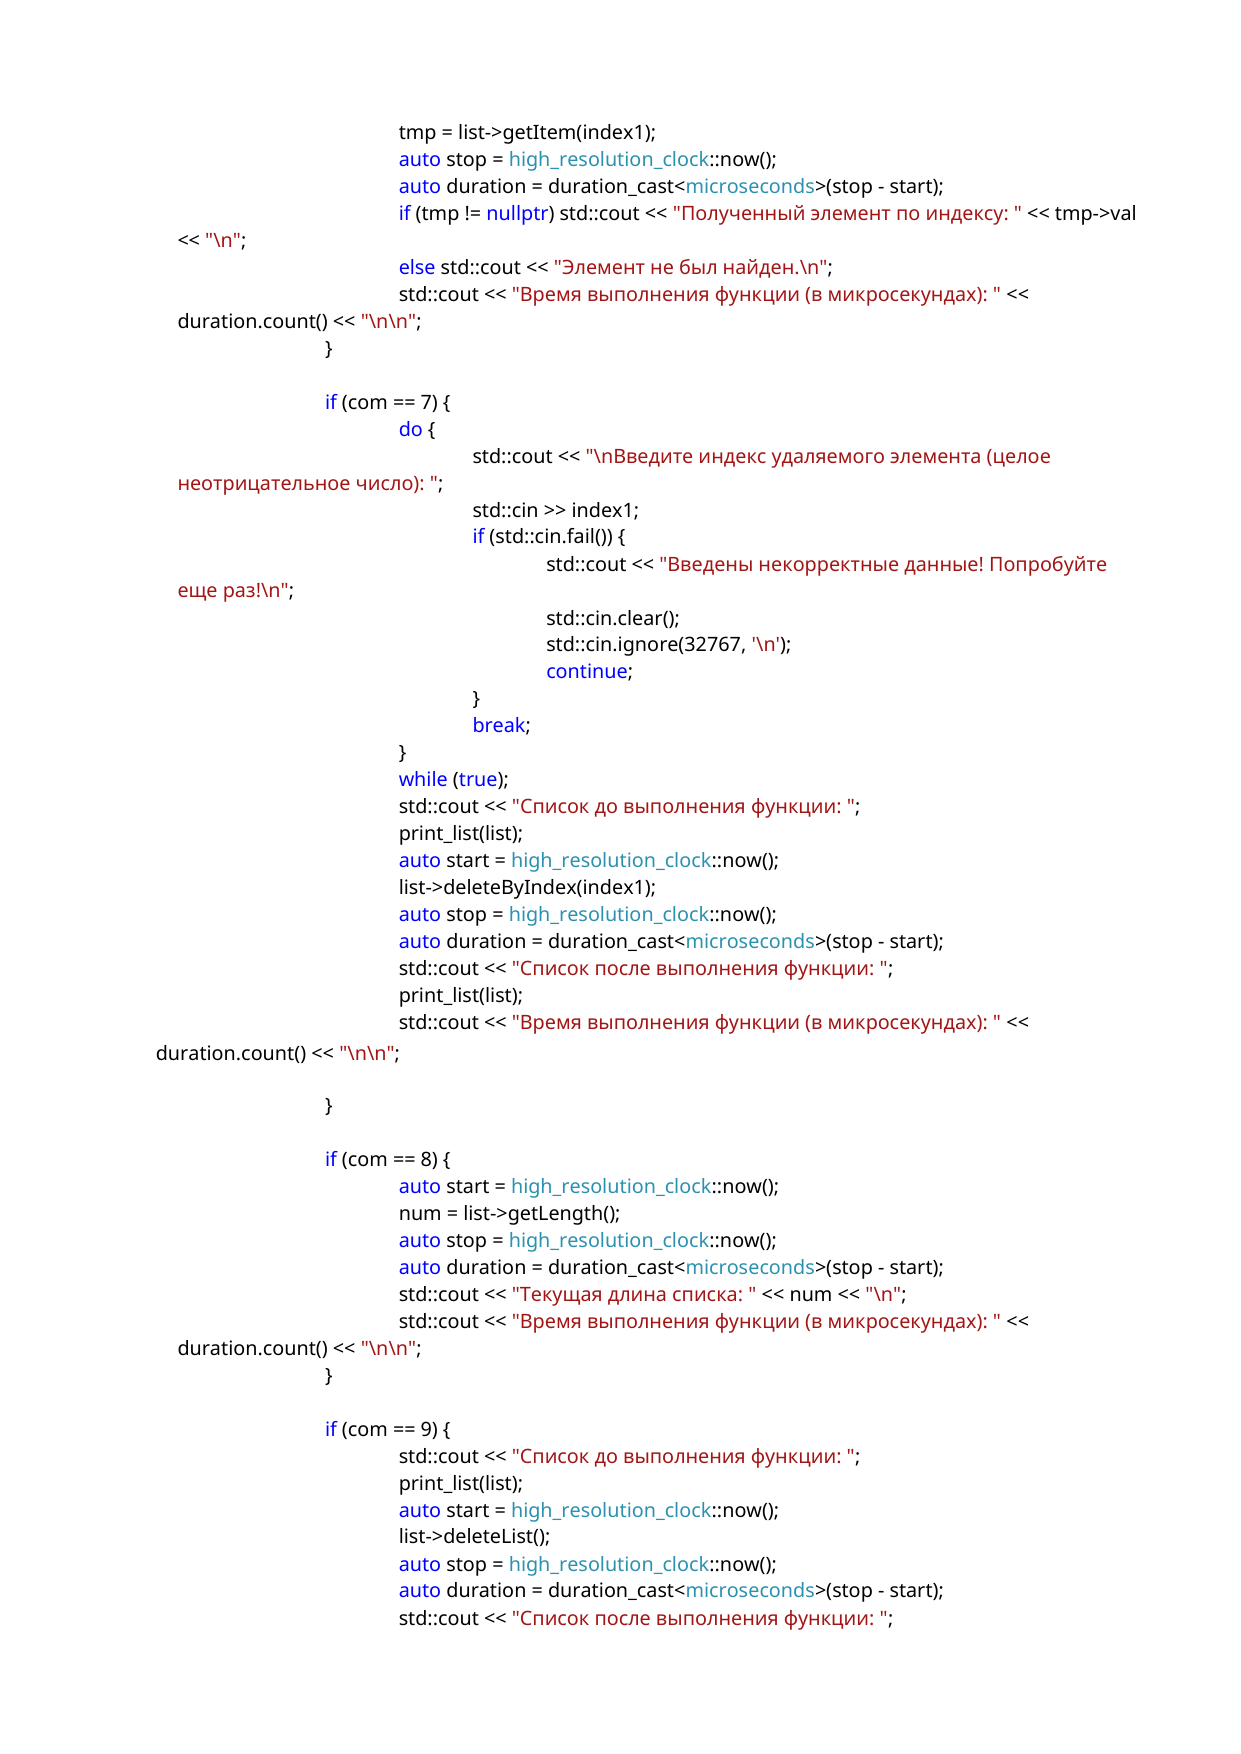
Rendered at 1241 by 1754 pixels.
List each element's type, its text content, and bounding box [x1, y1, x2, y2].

text std::cin >> index1; [177, 496, 1152, 523]
text std::cout << "Текущая длина списка: " << num << "\n"; [177, 1280, 1152, 1307]
text print_list(list); [177, 1469, 1152, 1496]
text auto duration = duration_cast<microseconds>(stop - start); [177, 1253, 1152, 1280]
text auto duration = duration_cast<microseconds>(stop - start); [177, 172, 1152, 199]
text auto start = high_resolution_clock::now(); [177, 847, 1152, 873]
text std::cin.ignore(32767, '\n'); [177, 631, 1152, 658]
text while (true); [177, 766, 1152, 793]
text std::cout << "Список до выполнения функции: "; [177, 793, 1152, 819]
text auto stop = high_resolution_clock::now(); [177, 1550, 1152, 1577]
text std::cin.clear(); [177, 604, 1152, 631]
text else std::cout << "Элемент не был найден.\n"; [177, 253, 1152, 280]
text } [177, 1361, 1152, 1388]
text if (com == 9) { [177, 1415, 1152, 1442]
text std::cout << "Введены некорректные данные! Попробуйте еще раз!\n"; [177, 550, 1152, 604]
text print_list(list); [177, 981, 1152, 1008]
text do { [177, 415, 1152, 442]
text auto stop = high_resolution_clock::now(); [177, 901, 1152, 927]
text num = list->getLength(); [177, 1199, 1152, 1226]
text std::cout << "Список после выполнения функции: "; [177, 954, 1152, 981]
text } [177, 685, 1152, 712]
text auto stop = high_resolution_clock::now(); [177, 145, 1152, 172]
text list->deleteByIndex(index1); [177, 873, 1152, 901]
text std::cout << "Список до выполнения функции: "; [177, 1442, 1152, 1469]
text std::cout << "Время выполнения функции (в микросекундах): " << duration.count() << "\n\n"; [177, 280, 1152, 334]
text tmp = list->getItem(index1); [177, 118, 1152, 145]
text if (std::cin.fail()) { [177, 523, 1152, 550]
text auto duration = duration_cast<microseconds>(stop - start); [177, 927, 1152, 954]
text std::cout << "Время выполнения функции (в микросекундах): " << duration.count() << "\n\n"; [177, 1307, 1152, 1361]
text std::cout << "\nВведите индекс удаляемого элемента (целое неотрицательное число): "; [177, 442, 1152, 496]
text } [177, 1091, 1152, 1118]
text std::cout << "Список после выполнения функции: "; [177, 1604, 1152, 1631]
text auto duration = duration_cast<microseconds>(stop - start); [177, 1577, 1152, 1604]
text } [177, 334, 1152, 361]
text auto stop = high_resolution_clock::now(); [177, 1226, 1152, 1253]
text break; [177, 712, 1152, 739]
text print_list(list); [177, 819, 1152, 847]
text auto start = high_resolution_clock::now(); [177, 1496, 1152, 1523]
text list->deleteList(); [177, 1523, 1152, 1550]
text auto start = high_resolution_clock::now(); [177, 1172, 1152, 1199]
list std::cout << "Время выполнения функции (в микросекундах): " << duration.count() << "\n\n"; [156, 1008, 1152, 1066]
text } [177, 739, 1152, 766]
text if (com == 8) { [177, 1145, 1152, 1172]
text if (tmp != nullptr) std::cout << "Полученный элемент по индексу: " << tmp->val << "\n"; [177, 199, 1152, 253]
text continue; [177, 658, 1152, 685]
text if (com == 7) { [177, 388, 1152, 415]
